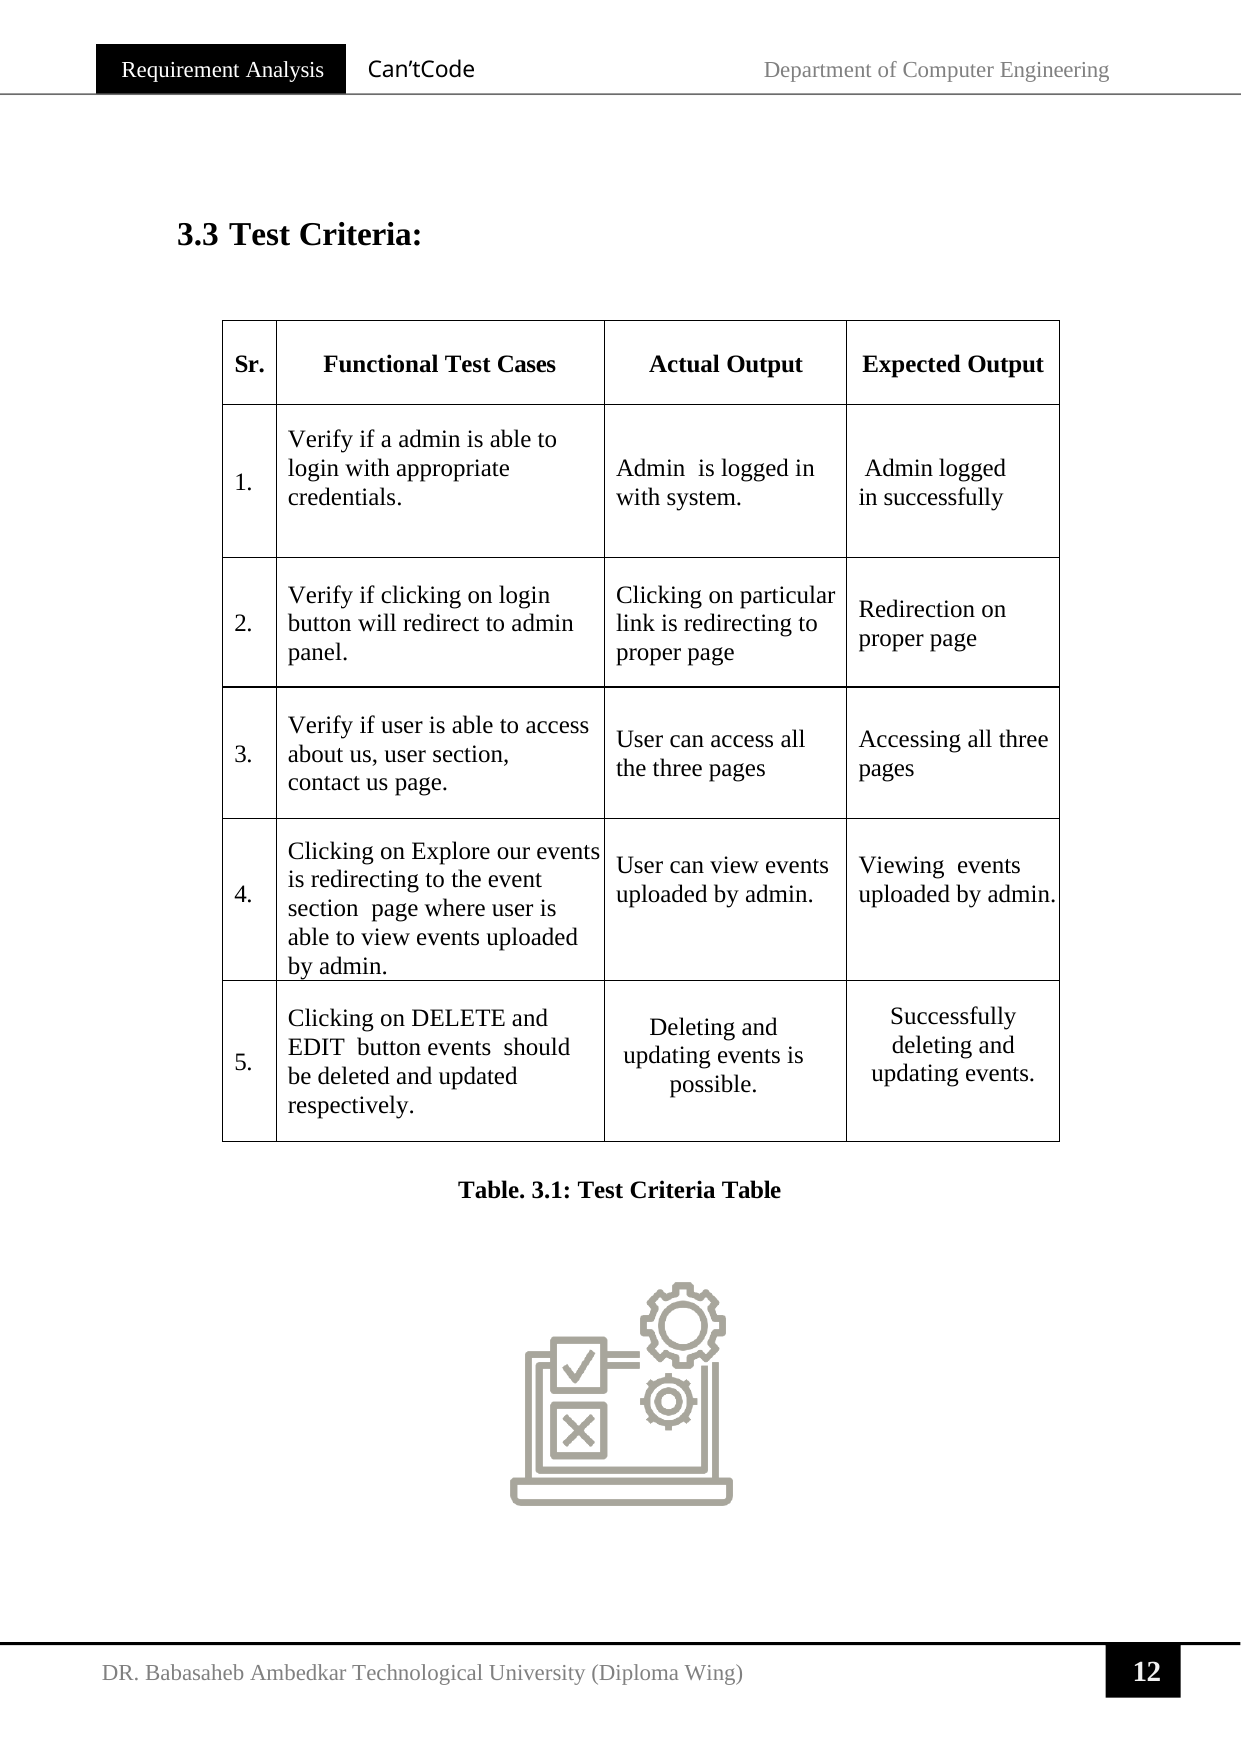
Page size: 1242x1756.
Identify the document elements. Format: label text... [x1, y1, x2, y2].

table_cell Clicking on DELETE and EDIT button events should be deleted and updated respectively. [277, 981, 604, 1141]
table_cell 4. [223, 819, 276, 979]
table_cell User can view events uploaded by admin. [605, 819, 846, 979]
table_cell Admin logged in successfully [847, 405, 1059, 557]
table_header Sr. [223, 321, 276, 404]
table_cell Clicking on particular link is redirecting to proper page [605, 558, 846, 686]
table_header Actual Output [605, 321, 846, 404]
table_cell Clicking on Explore our events is redirecting to the event section page where user is able to view events uploaded by admin. [277, 819, 604, 979]
table_header Functional Test Cases [277, 321, 604, 404]
picture [0, 92, 1241, 150]
table_cell Deleting and updating events is possible. [605, 981, 846, 1141]
picture [510, 1282, 733, 1506]
text Table. 3.1: Test Criteria Table [458, 1175, 1194, 1204]
table_cell Verify if user is able to access about us, user section, contact us page. [277, 688, 604, 817]
table_cell Admin is logged in with system. [605, 405, 846, 557]
table_header Expected Output [847, 321, 1059, 404]
table_cell Successfully deleting and updating events. [847, 981, 1059, 1141]
subtitle Test Criteria: [177, 214, 1194, 253]
table_cell 3. [223, 688, 276, 817]
table_cell Viewing events uploaded by admin. [847, 819, 1059, 979]
table_cell 1. [223, 405, 276, 557]
table_cell Verify if a admin is able to login with appropriate credentials. [277, 405, 604, 557]
table_cell Accessing all three pages [847, 688, 1059, 817]
table_cell User can access all the three pages [605, 688, 846, 817]
table_cell 5. [223, 981, 276, 1141]
table_cell 2. [223, 558, 276, 686]
table_cell Verify if clicking on login button will redirect to admin panel. [277, 558, 604, 686]
table_cell Redirection on proper page [847, 558, 1059, 686]
